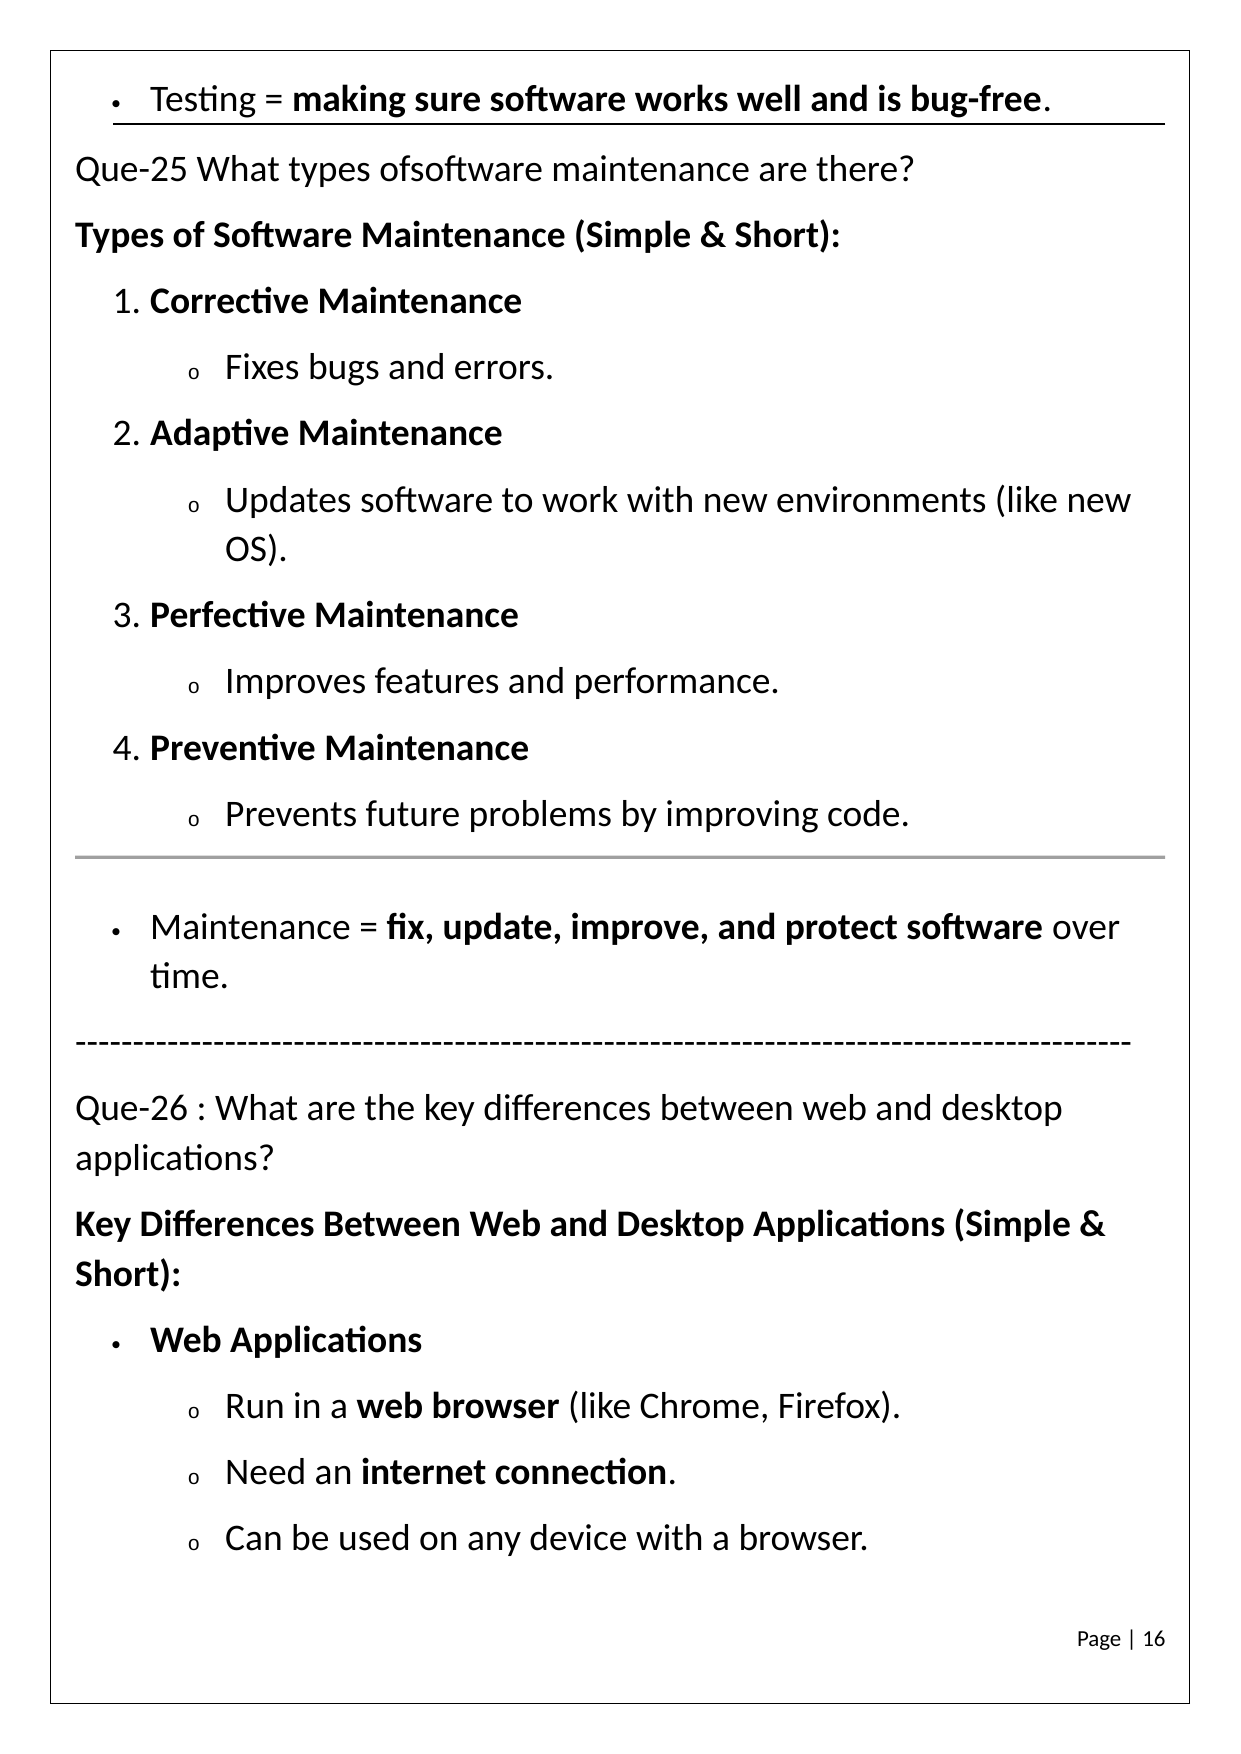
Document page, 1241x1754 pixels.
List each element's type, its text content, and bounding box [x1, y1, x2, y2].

list Perfective Maintenance [112, 591, 1165, 637]
list Can be used on any device with a browser. [187, 1514, 1165, 1560]
list Prevents future problems by improving code. [187, 789, 1165, 835]
text Types of Software Maintenance (Simple & Short): [75, 211, 1165, 257]
list Fixes bugs and errors. [187, 343, 1165, 389]
list Run in a web browser (like Chrome, Firefox). [187, 1382, 1165, 1428]
text -------------------------------------------------------------------------------------------- [75, 1018, 1165, 1064]
text Key Differences Between Web and Desktop Applications (Simple & Short): [75, 1200, 1165, 1295]
list Adaptive Maintenance [112, 409, 1165, 455]
text Que-25 What types ofsoftware maintenance are there? [75, 145, 1165, 191]
list Corrective Maintenance [112, 277, 1165, 323]
list Improves features and performance. [187, 657, 1165, 703]
list Updates software to work with new environments (like new OS). [187, 476, 1165, 571]
list Testing = making sure software works well and is bug-free. [112, 75, 1165, 124]
text Que-26 : What are the key differences between web and desktop applications? [75, 1084, 1165, 1180]
list Need an internet connection. [187, 1448, 1165, 1494]
list Maintenance = fix, update, improve, and protect software over time. [112, 903, 1165, 998]
list Web Applications [112, 1316, 1165, 1361]
list Preventive Maintenance [112, 723, 1165, 769]
